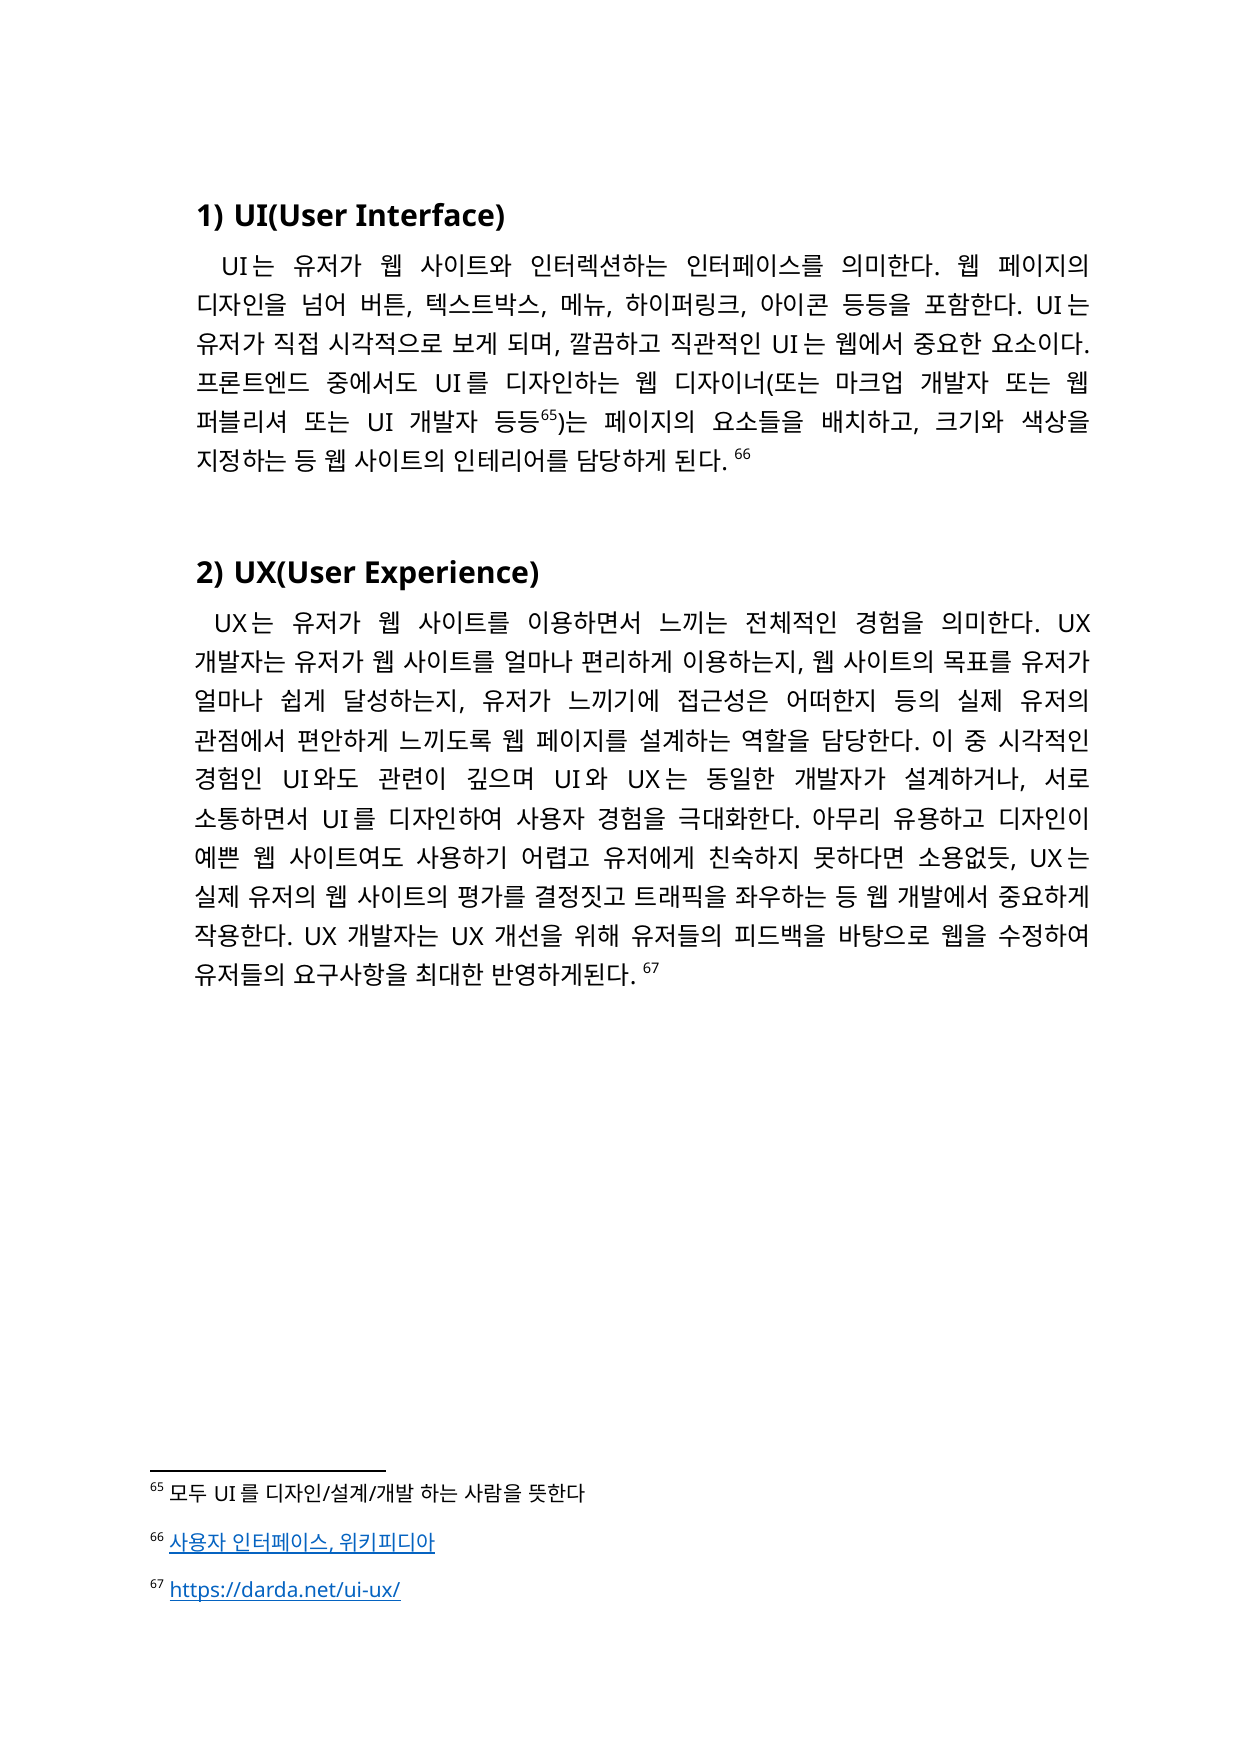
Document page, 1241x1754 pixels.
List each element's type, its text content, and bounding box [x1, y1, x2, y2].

text UI는 유저가 웹 사이트와 인터렉션하는 인터페이스를 의미한다. 웹 페이지의 디자인을 넘어 버튼, 텍스트박스, 메뉴, 하이퍼링크, 아이콘 등등을 포함한다. UI는 유저가 직접 시각적으로 보게 되며, 깔끔하고 직관적인 UI는 웹에서 중요한 요소이다. 프론트엔드 중에서도 UI를 디자인하는 웹 디자이너(또는 마크업 개발자 또는 웹 퍼블리셔 또는 UI 개발자 등등)는 페이지의 요소들을 배치하고, 크기와 색상을 지정하는 등 웹 사이트의 인테리어를 담당하게 된다. [196, 247, 1090, 478]
subtitle UI(User Interface) [196, 194, 1090, 235]
text UX는 유저가 웹 사이트를 이용하면서 느끼는 전체적인 경험을 의미한다. UX개발자는 유저가 웹 사이트를 얼마나 편리하게 이용하는지, 웹 사이트의 목표를 유저가 얼마나 쉽게 달성하는지, 유저가 느끼기에 접근성은 어떠한지 등의 실제 유저의 관점에서 편안하게 느끼도록 웹 페이지를 설계하는 역할을 담당한다. 이 중 시각적인 경험인 UI와도 관련이 깊으며 UI와 UX는 동일한 개발자가 설계하거나, 서로 소통하면서 UI를 디자인하여 사용자 경험을 극대화한다. 아무리 유용하고 디자인이 예쁜 웹 사이트여도 사용하기 어렵고 유저에게 친숙하지 못하다면 소용없듯, UX는 실제 유저의 웹 사이트의 평가를 결정짓고 트래픽을 좌우하는 등 웹 개발에서 중요하게 작용한다. UX 개발자는 UX 개선을 위해 유저들의 피드백을 바탕으로 웹을 수정하여 유저들의 요구사항을 최대한 반영하게된다. [194, 604, 1090, 992]
subtitle UX(User Experience) [196, 551, 1090, 592]
